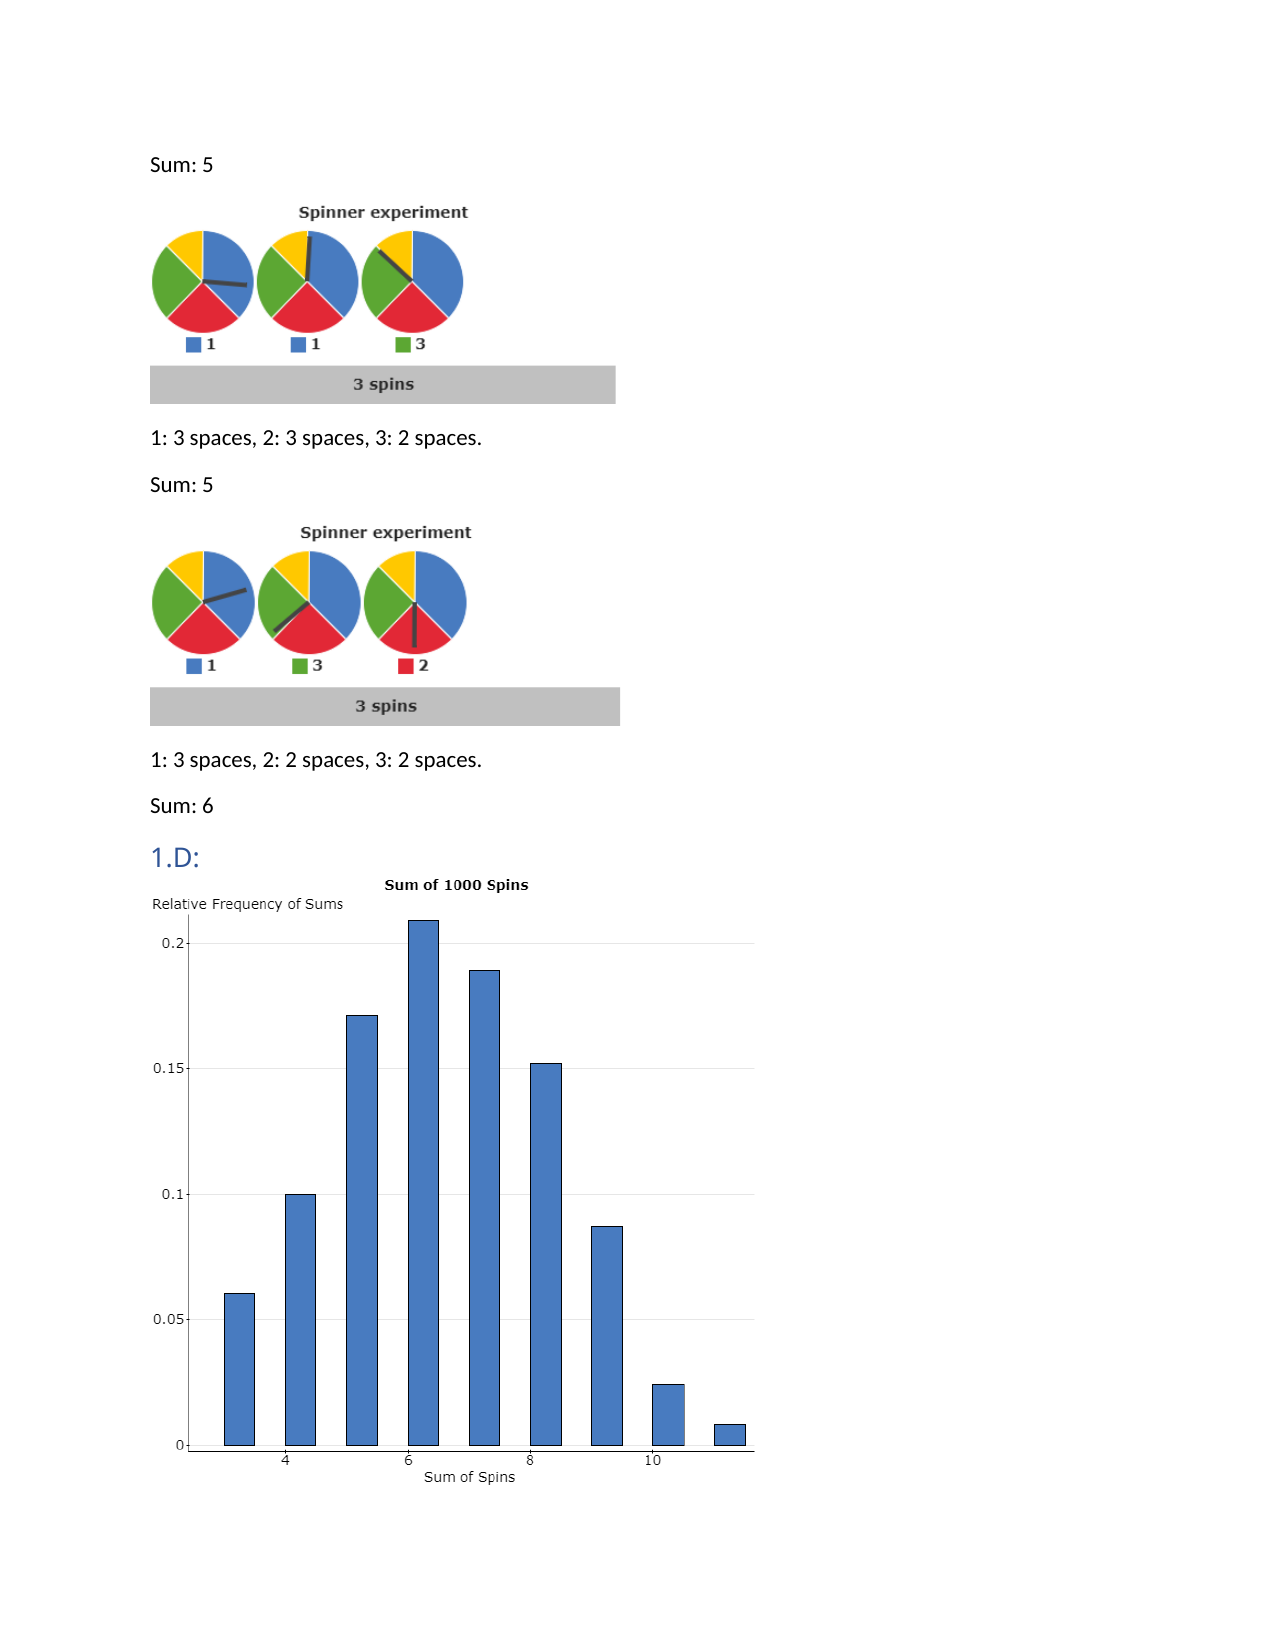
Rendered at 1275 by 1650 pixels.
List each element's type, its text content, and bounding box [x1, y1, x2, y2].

subtitle 1.D: [150, 838, 1125, 875]
picture [150, 196, 616, 404]
text Sum: 5 [150, 150, 1125, 178]
text Sum: 6 [150, 792, 1125, 820]
text 1: 3 spaces, 2: 3 spaces, 3: 2 spaces. [150, 423, 1125, 451]
picture [150, 878, 761, 1490]
picture [150, 516, 621, 726]
text 1: 3 spaces, 2: 2 spaces, 3: 2 spaces. [150, 745, 1125, 773]
text Sum: 5 [150, 470, 1125, 498]
